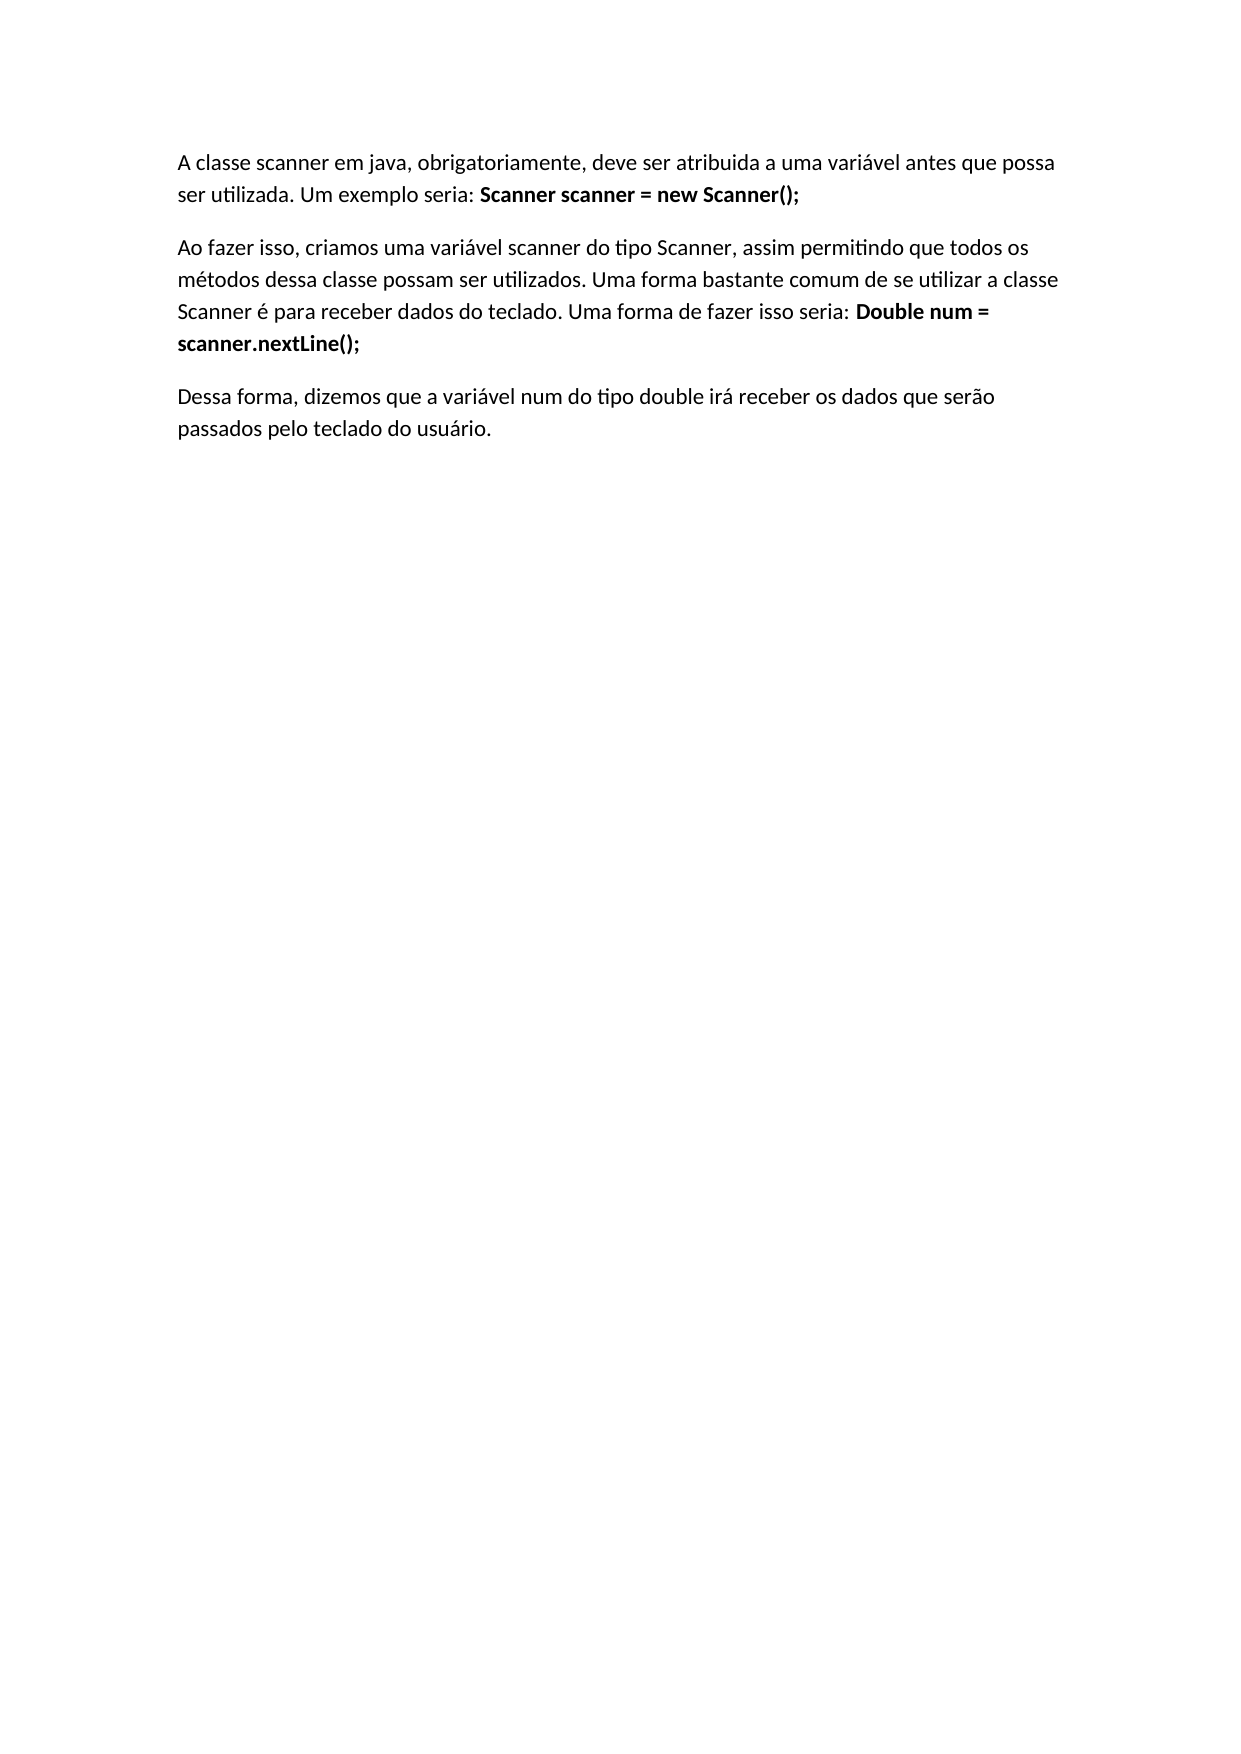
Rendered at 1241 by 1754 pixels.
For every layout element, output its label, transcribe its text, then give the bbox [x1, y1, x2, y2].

text A classe scanner em java, obrigatoriamente, deve ser atribuida a uma variável antes que possa ser utilizada. Um exemplo seria: Scanner scanner = new Scanner(); [177, 148, 1063, 208]
text Ao fazer isso, criamos uma variável scanner do tipo Scanner, assim permitindo que todos os métodos dessa classe possam ser utilizados. Uma forma bastante comum de se utilizar a classe Scanner é para receber dados do teclado. Uma forma de fazer isso seria: Double num = scanner.nextLine(); [177, 233, 1063, 357]
text Dessa forma, dizemos que a variável num do tipo double irá receber os dados que serão passados pelo teclado do usuário. [177, 382, 1063, 443]
